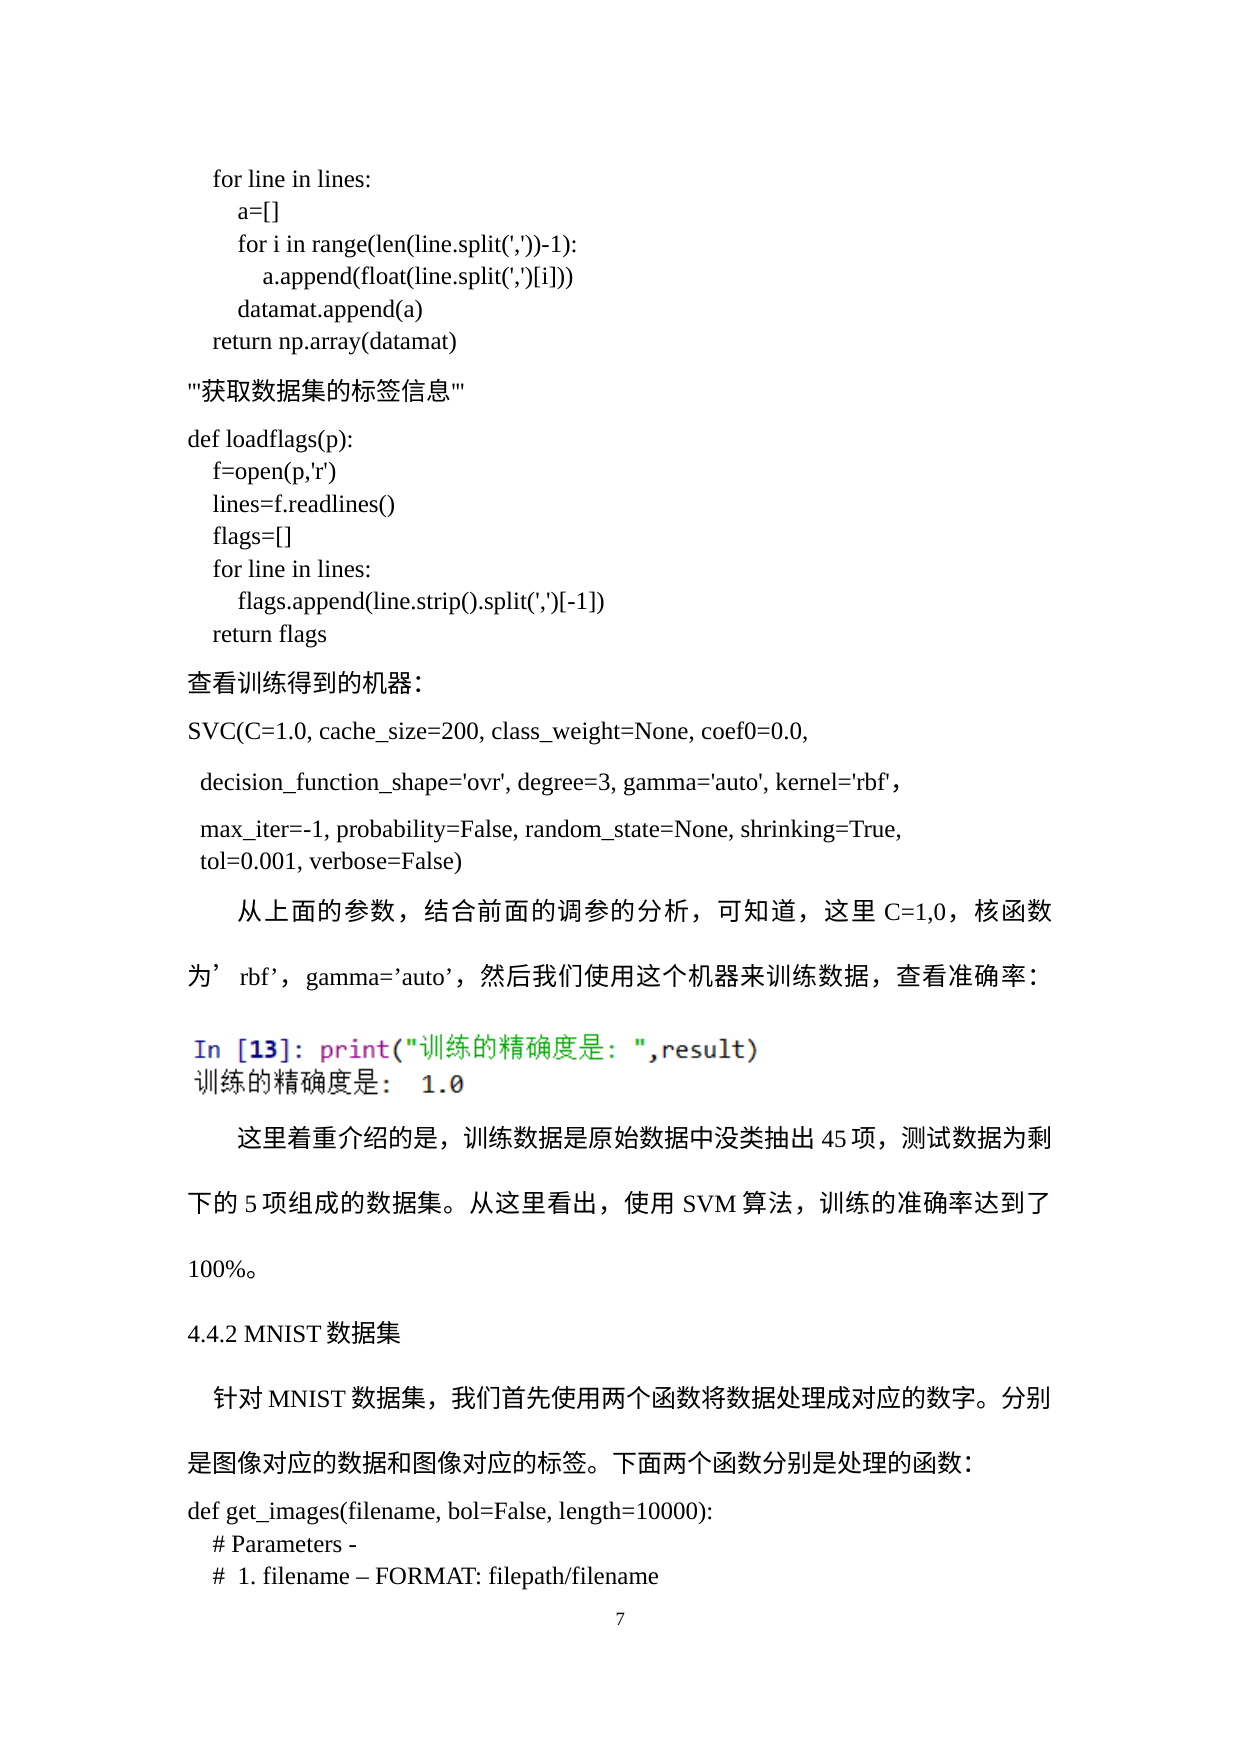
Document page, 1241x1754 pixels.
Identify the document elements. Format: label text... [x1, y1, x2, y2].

text # Parameters - [187, 1527, 1053, 1559]
text for i in range(len(line.split(','))-1): [187, 227, 1053, 259]
picture [187, 1007, 946, 1104]
text def loadflags(p): [187, 422, 1053, 454]
text lines=f.readlines() [187, 487, 1053, 519]
text SVC(C=1.0, cache_size=200, class_weight=None, coef0=0.0, [187, 714, 1053, 747]
text def get_images(filename, bol=False, length=10000): [187, 1494, 1053, 1527]
text return flags [187, 617, 1053, 649]
text flags.append(line.strip().split(',')[-1]) [187, 584, 1053, 617]
text max_iter=-1, probability=False, random_state=None, shrinking=True, [187, 812, 1053, 844]
subtitle 4.4.2 MNIST数据集 [187, 1299, 1053, 1364]
text '''获取数据集的标签信息''' [187, 357, 1053, 422]
text datamat.append(a) [187, 292, 1053, 324]
text tol=0.001, verbose=False) [187, 844, 1053, 877]
text 这里着重介绍的是，训练数据是原始数据中没类抽出45项，测试数据为剩下的5项组成的数据集。从这里看出，使用SVM算法，训练的准确率达到了100%。 [187, 1104, 1053, 1299]
text a=[] [187, 194, 1053, 227]
text f=open(p,'r') [187, 454, 1053, 487]
text flags=[] [187, 519, 1053, 552]
text decision_function_shape='ovr', degree=3, gamma='auto', kernel='rbf'， [187, 747, 1053, 812]
text for line in lines: [187, 552, 1053, 584]
text a.append(float(line.split(',')[i])) [187, 259, 1053, 292]
text return np.array(datamat) [187, 324, 1053, 357]
text # 1. filename – FORMAT: filepath/filename [187, 1559, 1053, 1592]
text 查看训练得到的机器： [187, 649, 1053, 714]
text 针对MNIST数据集，我们首先使用两个函数将数据处理成对应的数字。分别是图像对应的数据和图像对应的标签。下面两个函数分别是处理的函数： [187, 1364, 1053, 1494]
text for line in lines: [187, 162, 1053, 194]
